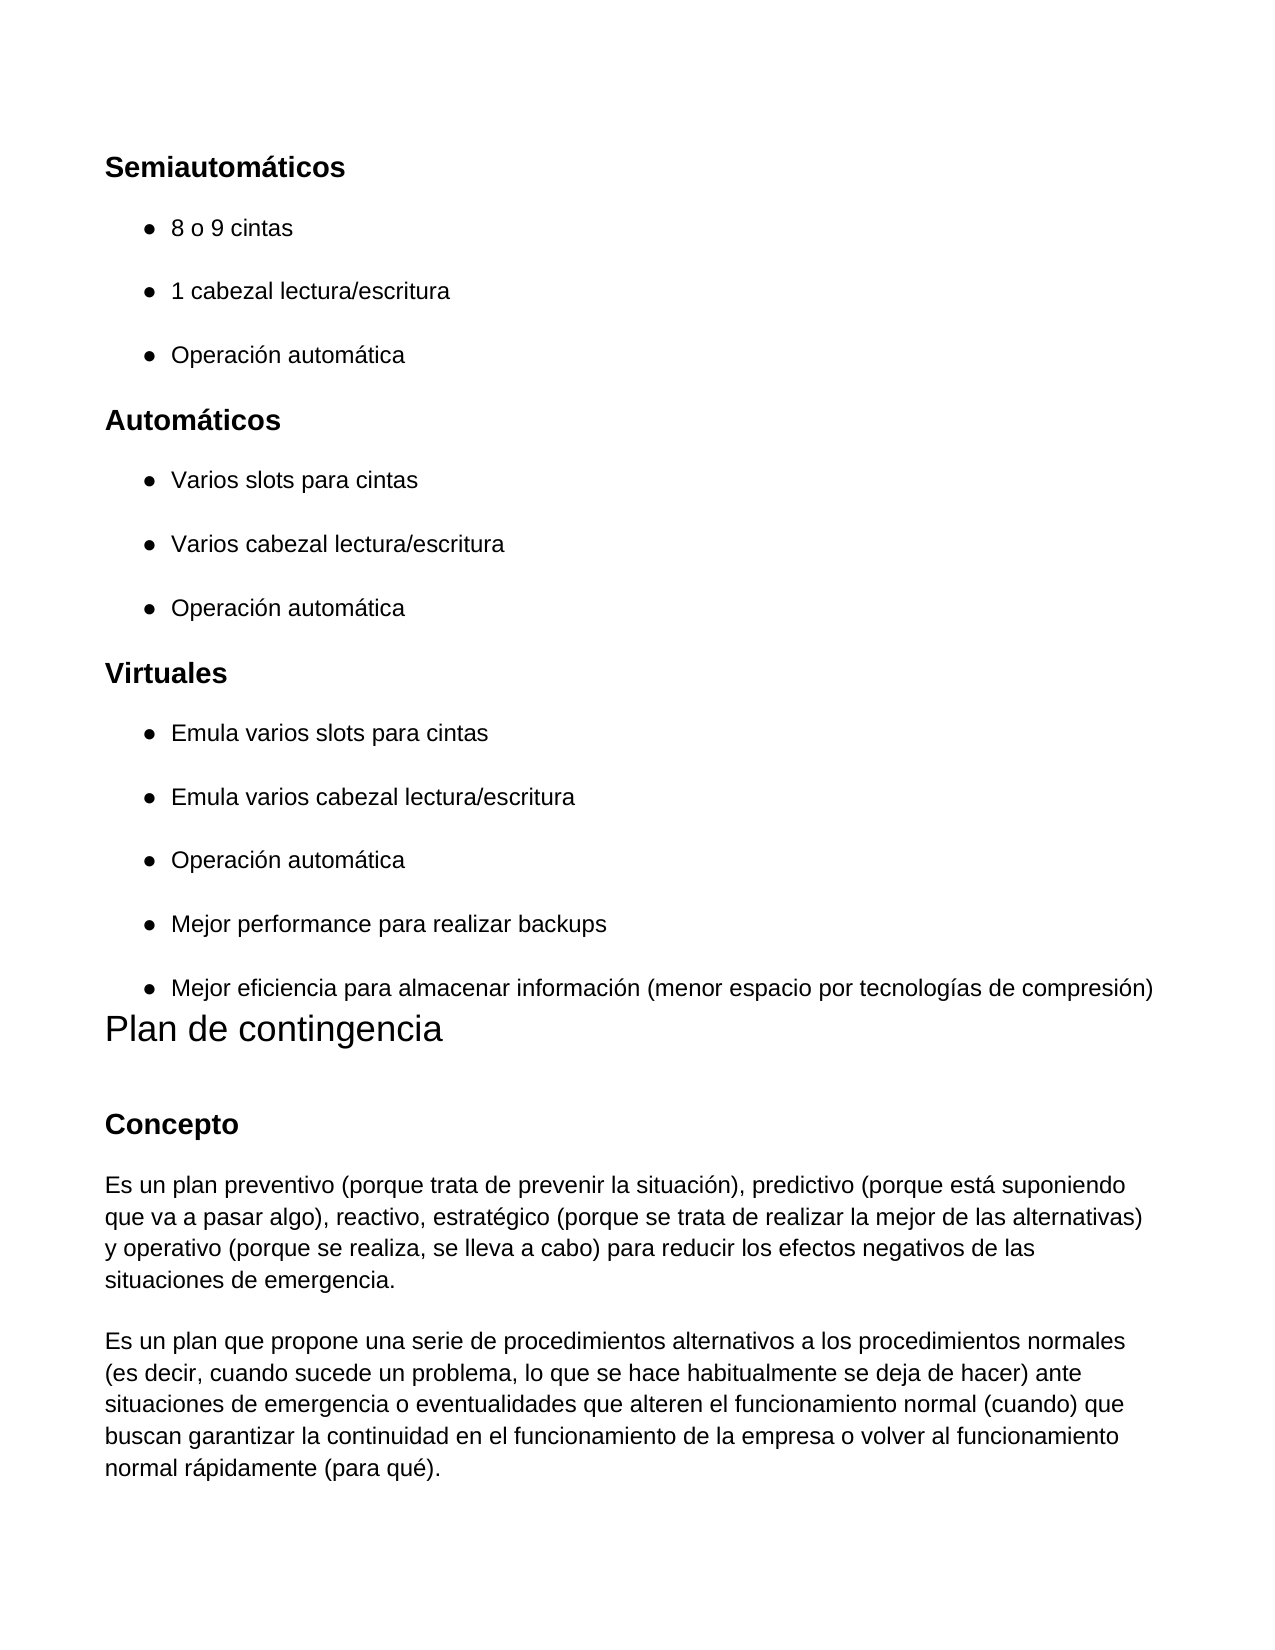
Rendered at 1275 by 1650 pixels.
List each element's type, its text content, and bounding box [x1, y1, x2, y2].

text Concepto [104, 1107, 268, 1141]
text ● Mejor eficiencia para almacenar información (menor espacio por tecnologías de compresión) [142, 973, 1159, 1003]
text ● Operación automática [142, 846, 442, 876]
text Semiautomáticos [104, 150, 377, 183]
text ● 1 cabezal lectura/escritura [142, 277, 486, 307]
text Es un plan preventivo (porque trata de prevenir la situación), predictivo (porque está suponiendo que va a pasar algo), reactivo, estratégico (porque se trata de realizar la mejor de las alternativas) y operativo (porque se realiza, se lleva a cabo) para reducir los efectos negativos de las situaciones de emergencia. [104, 1171, 1153, 1293]
text ● Operación automática [142, 594, 442, 623]
text ● Varios cabezal lectura/escritura [142, 530, 537, 560]
text ● Operación automática [142, 341, 442, 370]
text Plan de contingencia [104, 1007, 472, 1049]
text ● Emula varios cabezal lectura/escritura [142, 783, 602, 812]
text ● 8 o 9 cintas [142, 213, 332, 243]
text Virtuales [104, 656, 267, 689]
text Es un plan que propone una serie de procedimientos alternativos a los procedimientos normales (es decir, cuando sucede un problema, lo que se hace habitualmente se deja de hacer) ante situaciones de emergencia o eventualidades que alteren el funcionamiento normal (cuando) que buscan garantizar la continuidad en el funcionamiento de la empresa o volver al funcionamiento normal rápidamente (para qué). [104, 1327, 1154, 1481]
text Automáticos [104, 403, 313, 436]
text ● Mejor performance para realizar backups [142, 910, 636, 939]
text ● Emula varios slots para cintas [142, 719, 515, 749]
text ● Varios slots para cintas [142, 466, 449, 496]
